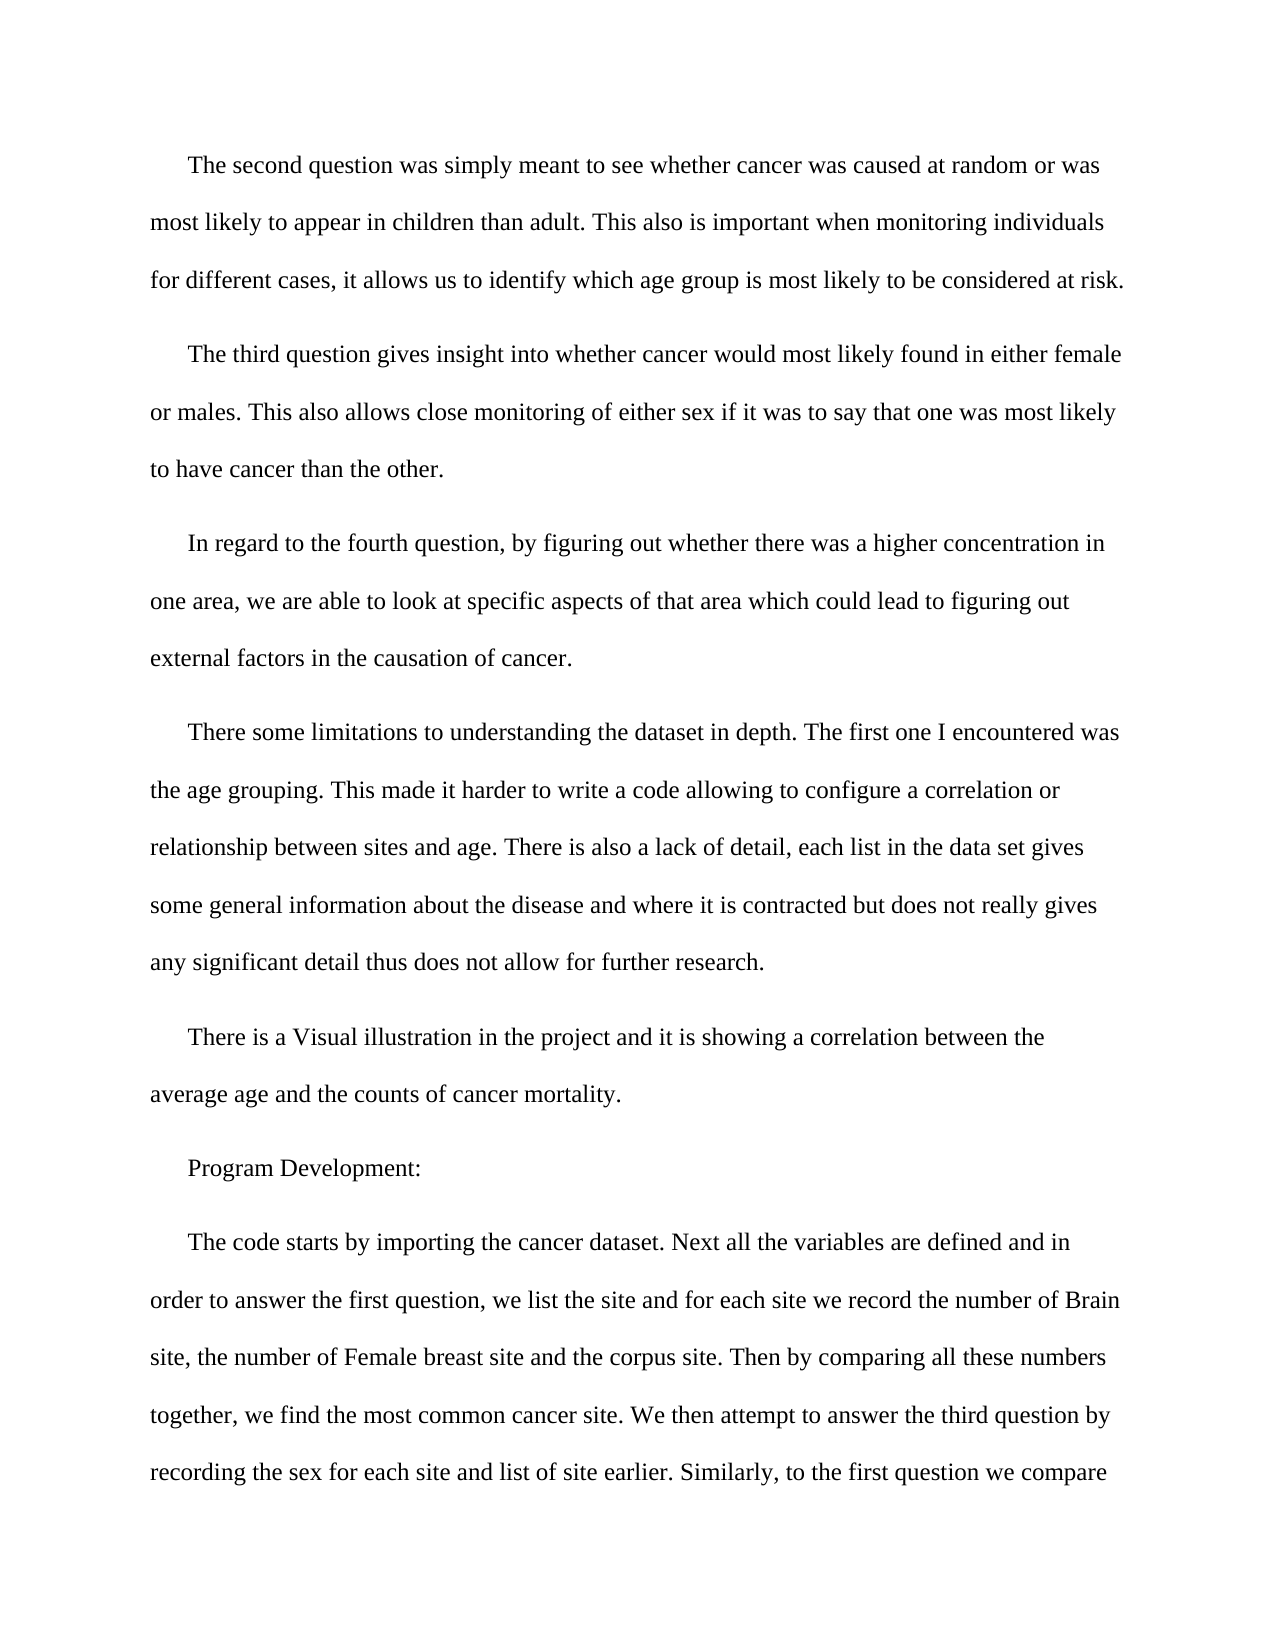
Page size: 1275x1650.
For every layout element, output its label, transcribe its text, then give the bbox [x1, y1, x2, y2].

text There some limitations to understanding the dataset in depth. The first one I encountered was the age grouping. This made it harder to write a code allowing to configure a correlation or relationship between sites and age. There is also a lack of detail, each list in the data set gives some general information about the disease and where it is contracted but does not really gives any significant detail thus does not allow for further research. [150, 717, 1125, 976]
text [150, 1227, 1125, 1486]
text The third question gives insight into whether cancer would most likely found in either female or males. This also allows close monitoring of either sex if it was to say that one was most likely to have cancer than the other. [150, 339, 1125, 483]
text The second question was simply meant to see whether cancer was caused at random or was most likely to appear in children than adult. This also is important when monitoring individuals for different cases, it allows us to identify which age group is most likely to be considered at risk. [150, 150, 1125, 294]
text In regard to the fourth question, by figuring out whether there was a higher concentration in one area, we are able to look at specific aspects of that area which could lead to figuring out external factors in the causation of cancer. [150, 528, 1125, 672]
text There is a Visual illustration in the project and it is showing a correlation between the average age and the counts of cancer mortality. [150, 1022, 1125, 1108]
text Program Development: [150, 1153, 1125, 1182]
